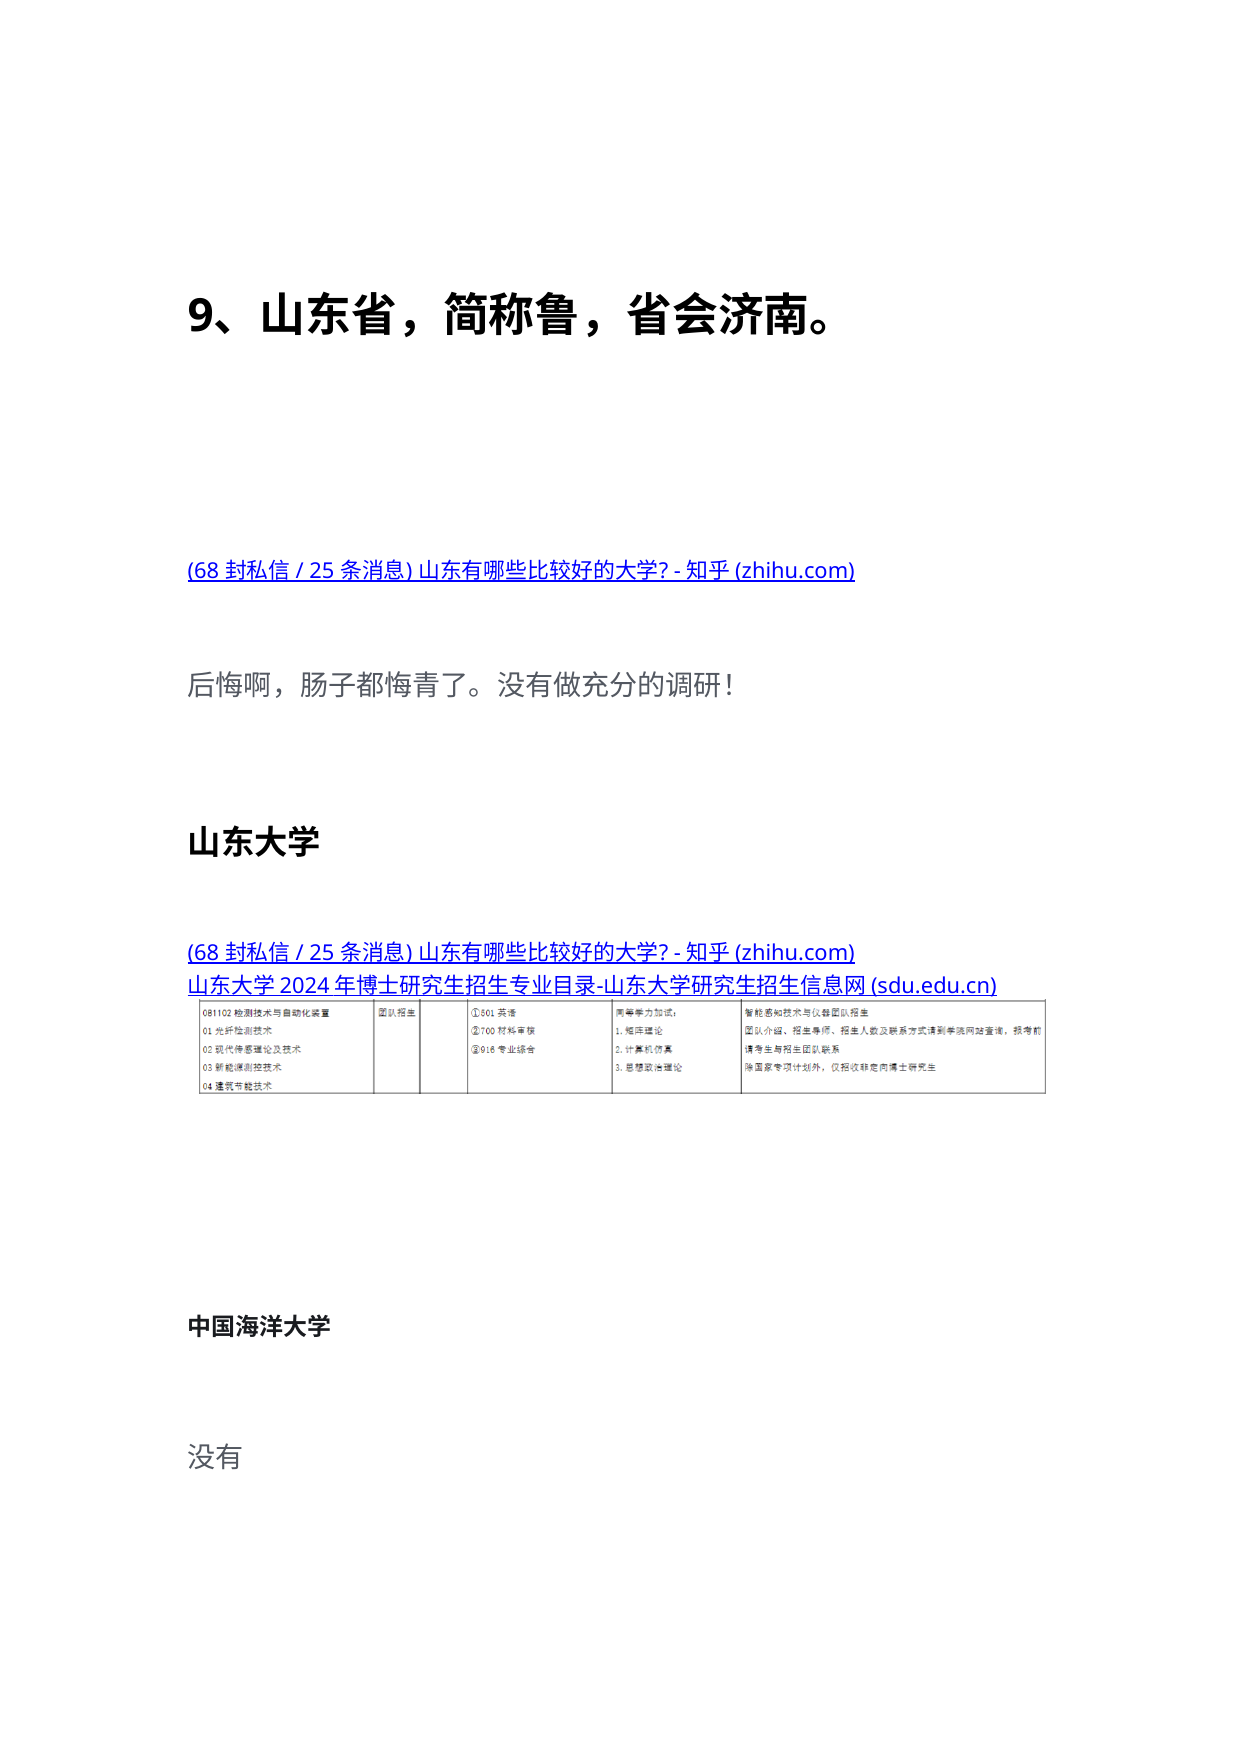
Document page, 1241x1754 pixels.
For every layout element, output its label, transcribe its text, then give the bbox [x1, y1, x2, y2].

text 中国海洋大学 [187, 1292, 1053, 1357]
text 没有 [187, 1422, 1053, 1487]
subtitle 9、山东省，简称鲁，省会济南。 [187, 262, 1053, 360]
text (68 封私信 / 25 条消息) 山东有哪些比较好的大学? - 知乎 (zhihu.com) [187, 935, 1053, 967]
picture [187, 999, 1053, 1094]
text 山东大学2024年博士研究生招生专业目录-山东大学研究生招生信息网 (sdu.edu.cn) [187, 967, 1053, 999]
text (68 封私信 / 25 条消息) 山东有哪些比较好的大学? - 知乎 (zhihu.com) [187, 553, 1053, 586]
subtitle 山东大学 [187, 808, 1053, 873]
text 后悔啊，肠子都悔青了。没有做充分的调研！ [187, 651, 1053, 716]
